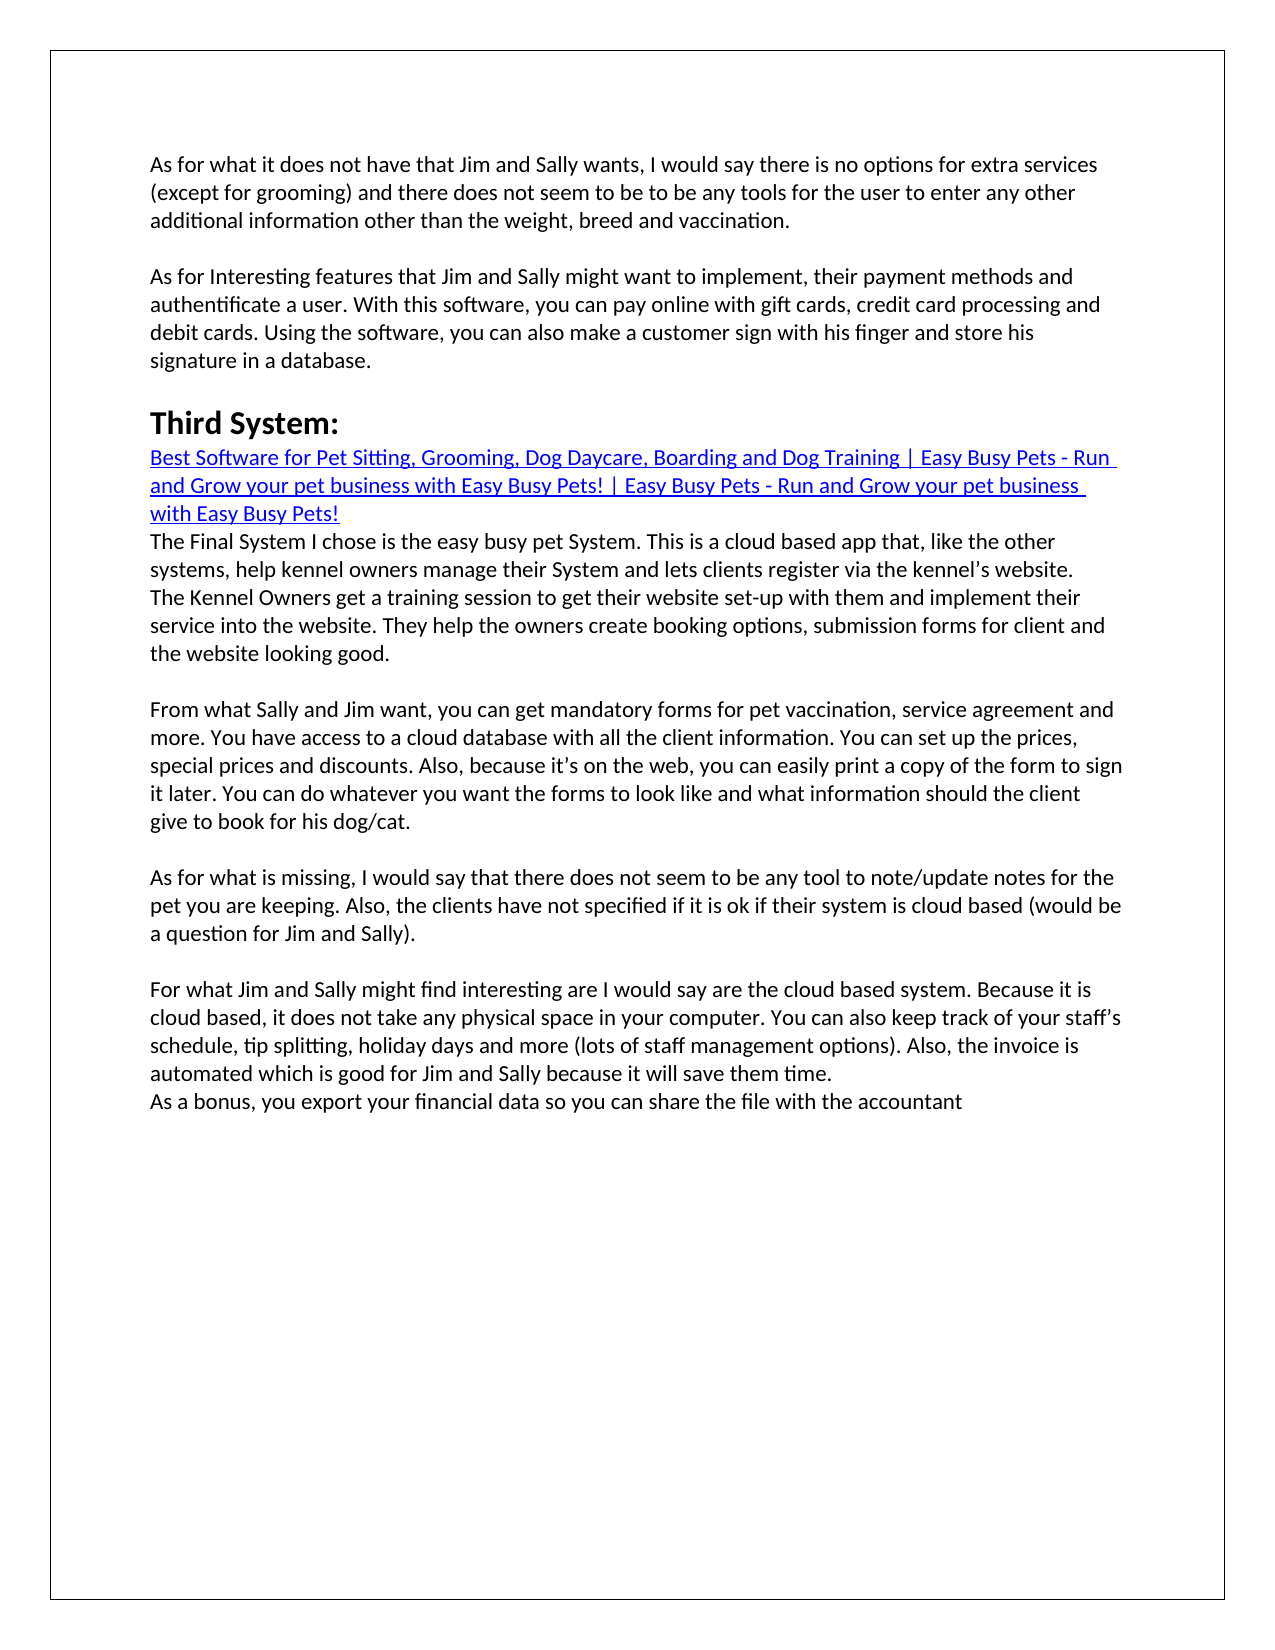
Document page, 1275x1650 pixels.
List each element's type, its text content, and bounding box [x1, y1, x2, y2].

text Third System: [150, 402, 1125, 443]
text As for what is missing, I would say that there does not seem to be any tool to note/update notes for the pet you are keeping. Also, the clients have not specified if it is ok if their system is cloud based (would be a question for Jim and Sally). [150, 863, 1125, 947]
text As for what it does not have that Jim and Sally wants, I would say there is no options for extra services (except for grooming) and there does not seem to be to be any tools for the user to enter any other additional information other than the weight, breed and vaccination. [150, 150, 1125, 234]
text For what Jim and Sally might find interesting are I would say are the cloud based system. Because it is cloud based, it does not take any physical space in your computer. You can also keep track of your staff’s schedule, tip splitting, holiday days and more (lots of staff management options). Also, the invoice is automated which is good for Jim and Sally because it will save them time. [150, 975, 1125, 1087]
text As a bonus, you export your financial data so you can share the file with the accountant [150, 1087, 1125, 1115]
text The Kennel Owners get a training session to get their website set-up with them and implement their service into the website. They help the owners create booking options, submission forms for client and the website looking good. [150, 583, 1125, 667]
text From what Sally and Jim want, you can get mandatory forms for pet vaccination, service agreement and more. You have access to a cloud database with all the client information. You can set up the prices, special prices and discounts. Also, because it’s on the web, you can easily print a copy of the form to sign it later. You can do whatever you want the forms to look like and what information should the client give to book for his dog/cat. [150, 695, 1125, 835]
text The Final System I chose is the easy busy pet System. This is a cloud based app that, like the other systems, help kennel owners manage their System and lets clients register via the kennel’s website. [150, 527, 1125, 583]
text As for Interesting features that Jim and Sally might want to implement, their payment methods and authentificate a user. With this software, you can pay online with gift cards, credit card processing and debit cards. Using the software, you can also make a customer sign with his finger and store his signature in a database. [150, 262, 1125, 374]
text Best Software for Pet Sitting, Grooming, Dog Daycare, Boarding and Dog Training | Easy Busy Pets - Run and Grow your pet business with Easy Busy Pets! | Easy Busy Pets - Run and Grow your pet business with Easy Busy Pets! [150, 443, 1125, 527]
